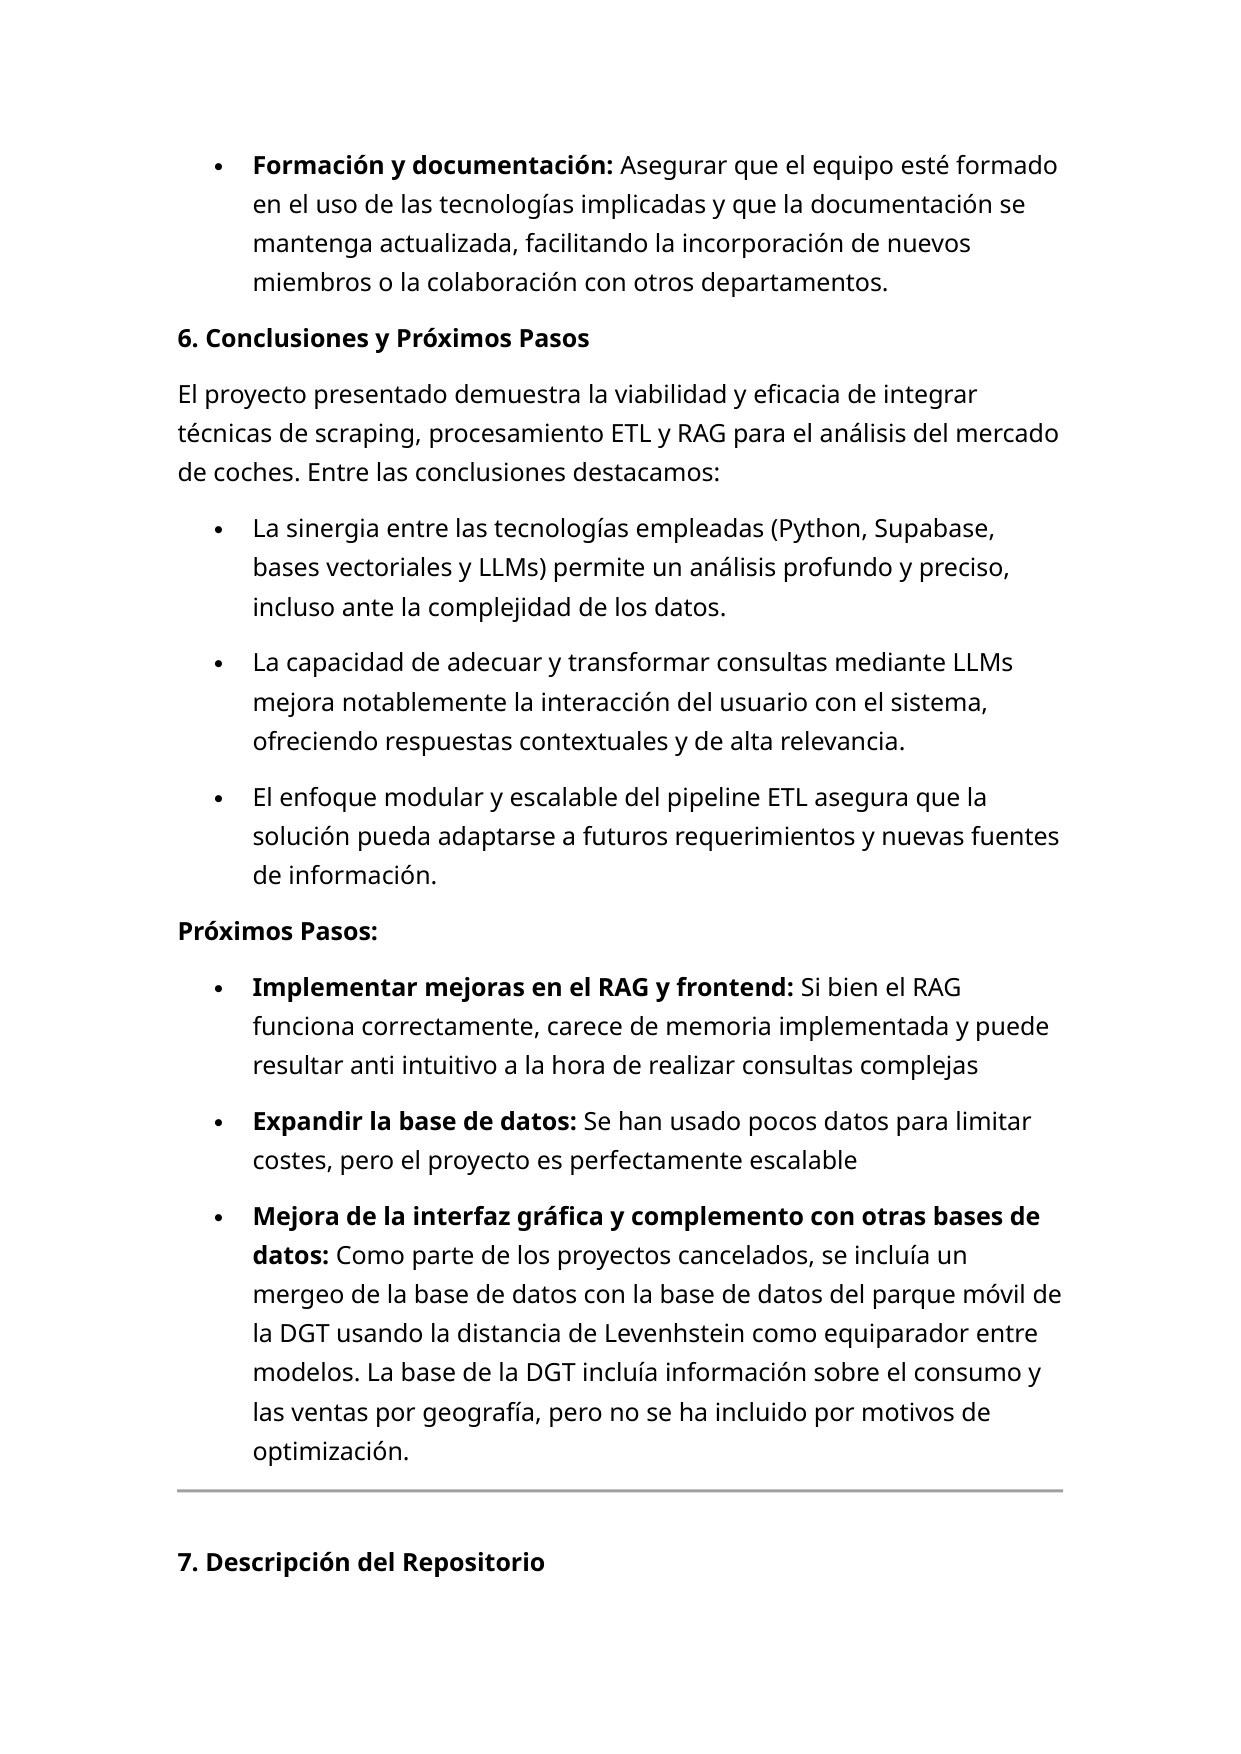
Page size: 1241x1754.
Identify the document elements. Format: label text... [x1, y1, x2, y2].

list La sinergia entre las tecnologías empleadas (Python, Supabase, bases vectoriales y LLMs) permite un análisis profundo y preciso, incluso ante la complejidad de los datos. [215, 511, 1063, 623]
text 6. Conclusiones y Próximos Pasos [177, 321, 1063, 355]
list Expandir la base de datos: Se han usado pocos datos para limitar costes, pero el proyecto es perfectamente escalable [215, 1103, 1063, 1177]
list El enfoque modular y escalable del pipeline ETL asegura que la solución pueda adaptarse a futuros requerimientos y nuevas fuentes de información. [215, 779, 1063, 892]
list Mejora de la interfaz gráfica y complemento con otras bases de datos: Como parte de los proyectos cancelados, se incluía un mergeo de la base de datos con la base de datos del parque móvil de la DGT usando la distancia de Levenhstein como equiparador entre modelos. La base de la DGT incluía información sobre el consumo y las ventas por geografía, pero no se ha incluido por motivos de optimización. [215, 1198, 1063, 1467]
text 7. Descripción del Repositorio [177, 1545, 1063, 1579]
text Próximos Pasos: [177, 913, 1063, 947]
list Implementar mejoras en el RAG y frontend: Si bien el RAG funciona correctamente, carece de memoria implementada y puede resultar anti intuitivo a la hora de realizar consultas complejas [215, 969, 1063, 1082]
list Formación y documentación: Asegurar que el equipo esté formado en el uso de las tecnologías implicadas y que la documentación se mantenga actualizada, facilitando la incorporación de nuevos miembros o la colaboración con otros departamentos. [215, 148, 1063, 299]
list La capacidad de adecuar y transformar consultas mediante LLMs mejora notablemente la interacción del usuario con el sistema, ofreciendo respuestas contextuales y de alta relevancia. [215, 645, 1063, 757]
text El proyecto presentado demuestra la viabilidad y eficacia de integrar técnicas de scraping, procesamiento ETL y RAG para el análisis del mercado de coches. Entre las conclusiones destacamos: [177, 377, 1063, 489]
